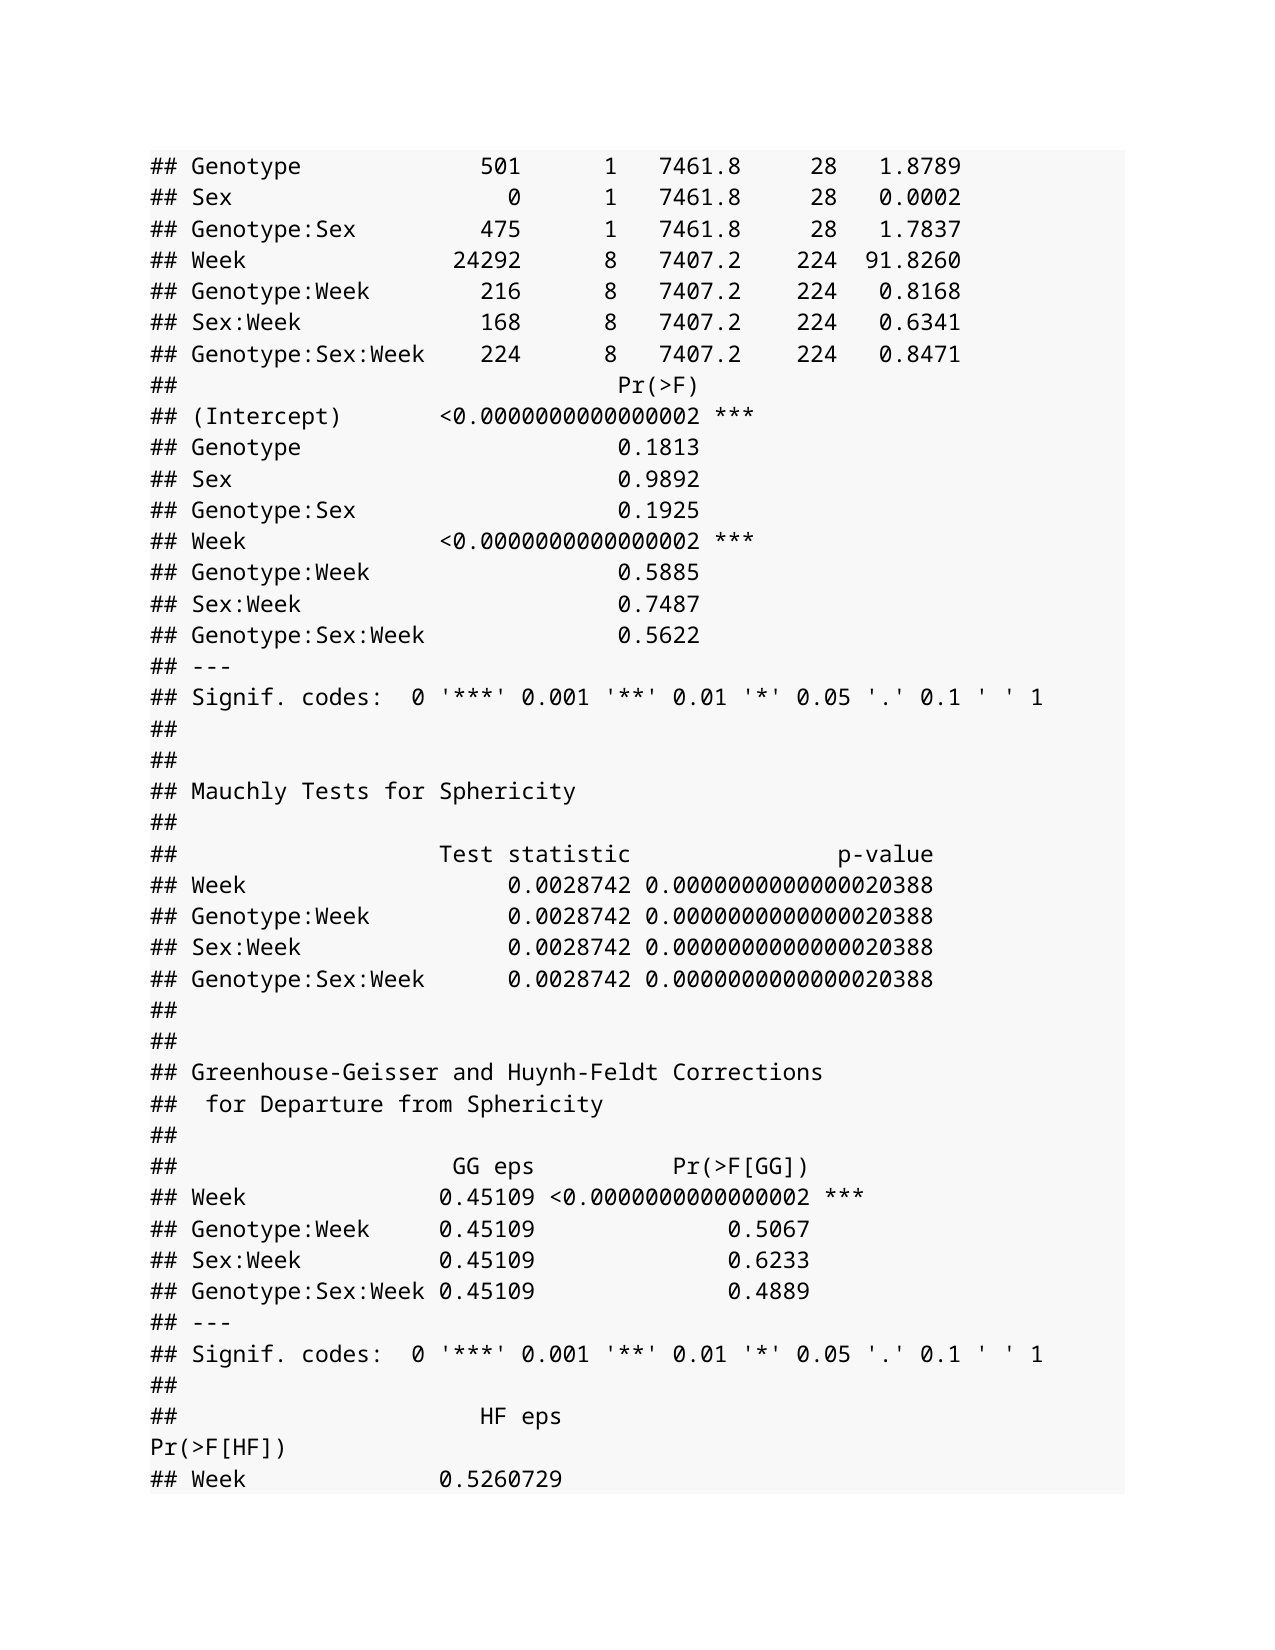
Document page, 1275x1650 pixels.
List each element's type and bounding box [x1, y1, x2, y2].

text [150, 150, 1125, 1494]
